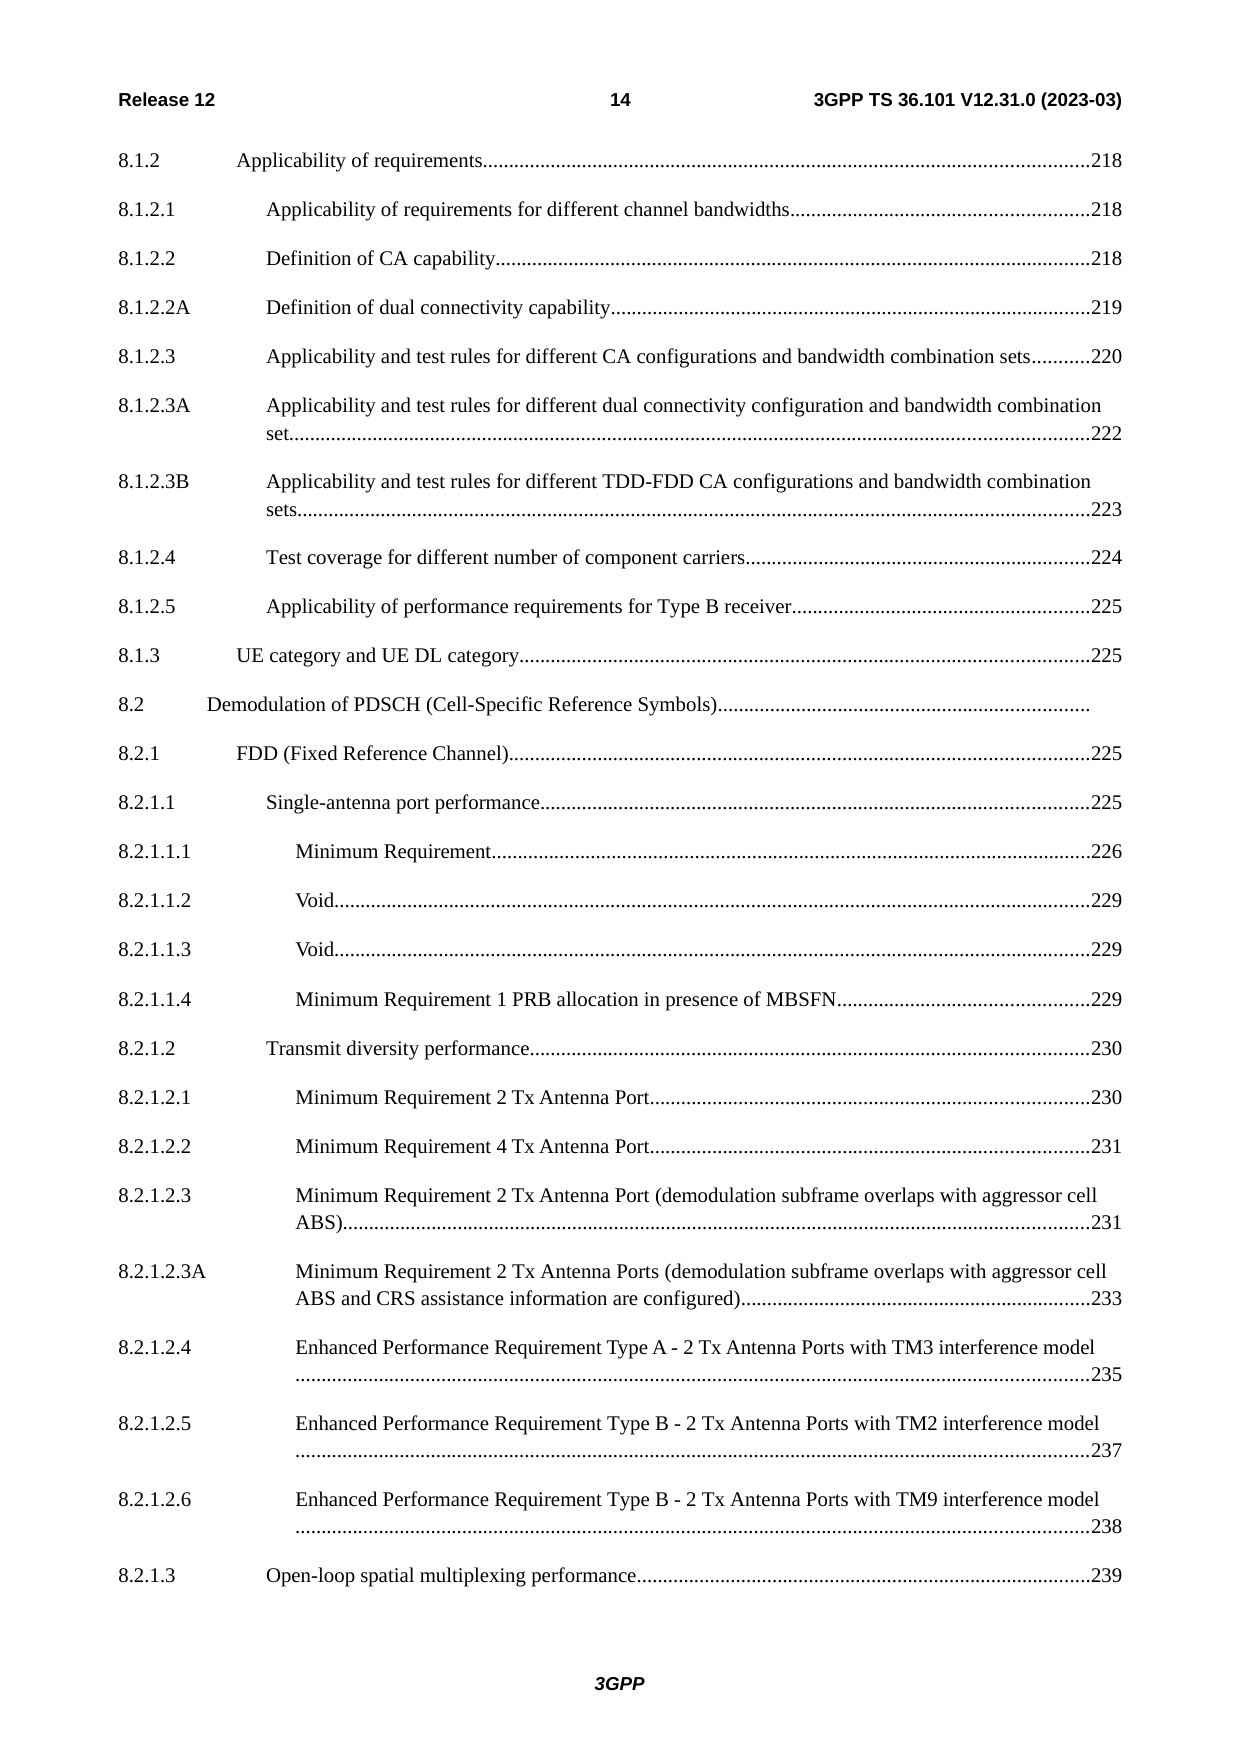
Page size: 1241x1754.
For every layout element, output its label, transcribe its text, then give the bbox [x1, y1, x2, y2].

text 8.2.1 FDD (Fixed Reference Channel) 225 [118, 741, 1122, 765]
text 8.2.1.2 Transmit diversity performance 230 [118, 1036, 1122, 1059]
text 8.2.1.1.1 Minimum Requirement 226 [118, 839, 1122, 863]
text 8.1.2 Applicability of requirements 218 [118, 147, 1122, 172]
text 8.1.2.3 Applicability and test rules for different CA configurations and bandwidth combination sets 220 [118, 344, 1122, 368]
text 8.1.2.2A Definition of dual connectivity capability 219 [118, 295, 1122, 319]
text 8.1.2.4 Test coverage for different number of component carriers 224 [118, 545, 1122, 569]
text 8.2 Demodulation of PDSCH (Cell-Specific Reference Symbols) 225 [118, 692, 1078, 716]
text 8.2.1.2.5 Enhanced Performance Requirement Type B - 2 Tx Antenna Ports with TM2 interference model 237 [118, 1411, 1122, 1462]
text 8.2.1.1.2 Void 229 [118, 888, 1122, 912]
text 8.1.2.3A Applicability and test rules for different dual connectivity configuration and bandwidth combination set 222 [118, 393, 1122, 444]
text 8.2.1.2.6 Enhanced Performance Requirement Type B - 2 Tx Antenna Ports with TM9 interference model 238 [118, 1487, 1122, 1538]
text 8.1.2.2 Definition of CA capability 218 [118, 246, 1122, 270]
text 8.2.1.2.4 Enhanced Performance Requirement Type A - 2 Tx Antenna Ports with TM3 interference model 235 [118, 1335, 1122, 1386]
text 8.2.1.1.3 Void 229 [118, 937, 1122, 961]
text 8.1.3 UE category and UE DL category 225 [118, 643, 1122, 667]
text 8.2.1.1.4 Minimum Requirement 1 PRB allocation in presence of MBSFN 229 [118, 986, 1122, 1011]
text 8.2.1.3 Open-loop spatial multiplexing performance 239 [118, 1563, 1122, 1587]
text 8.1.2.5 Applicability of performance requirements for Type B receiver 225 [118, 594, 1122, 618]
text 8.1.2.1 Applicability of requirements for different channel bandwidths 218 [118, 197, 1122, 221]
text 8.2.1.1 Single-antenna port performance 225 [118, 790, 1122, 814]
text 8.2.1.2.2 Minimum Requirement 4 Tx Antenna Port 231 [118, 1134, 1122, 1158]
text 8.1.2.3B Applicability and test rules for different TDD-FDD CA configurations and bandwidth combination sets 223 [118, 469, 1122, 521]
text 8.2.1.2.1 Minimum Requirement 2 Tx Antenna Port 230 [118, 1084, 1122, 1109]
text 8.2.1.2.3A Minimum Requirement 2 Tx Antenna Ports (demodulation subframe overlaps with aggressor cell ABS and CRS assistance information are configured) 233 [118, 1259, 1122, 1310]
text 8.2.1.2.3 Minimum Requirement 2 Tx Antenna Port (demodulation subframe overlaps with aggressor cell ABS) 231 [118, 1183, 1122, 1234]
